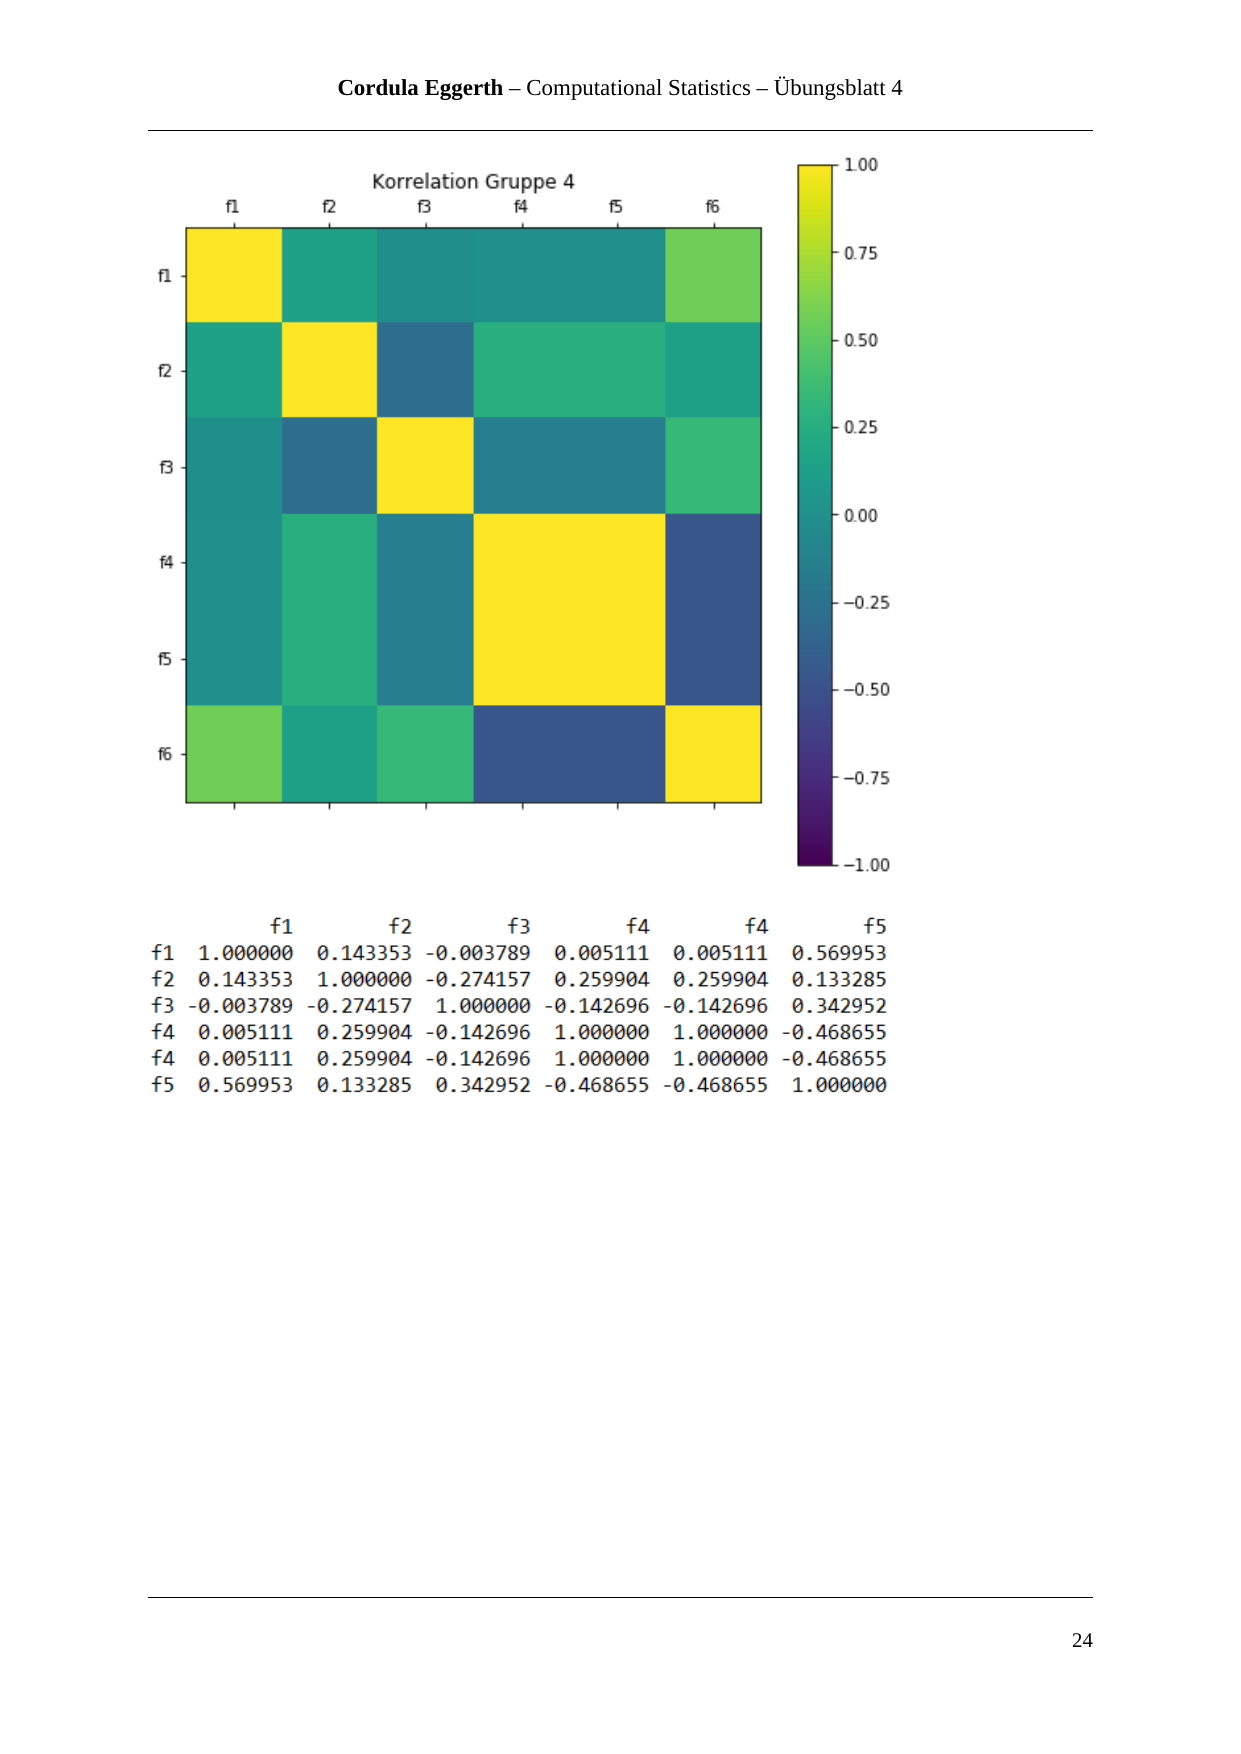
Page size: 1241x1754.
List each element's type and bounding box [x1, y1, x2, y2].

picture [147, 147, 903, 886]
picture [147, 910, 891, 1104]
